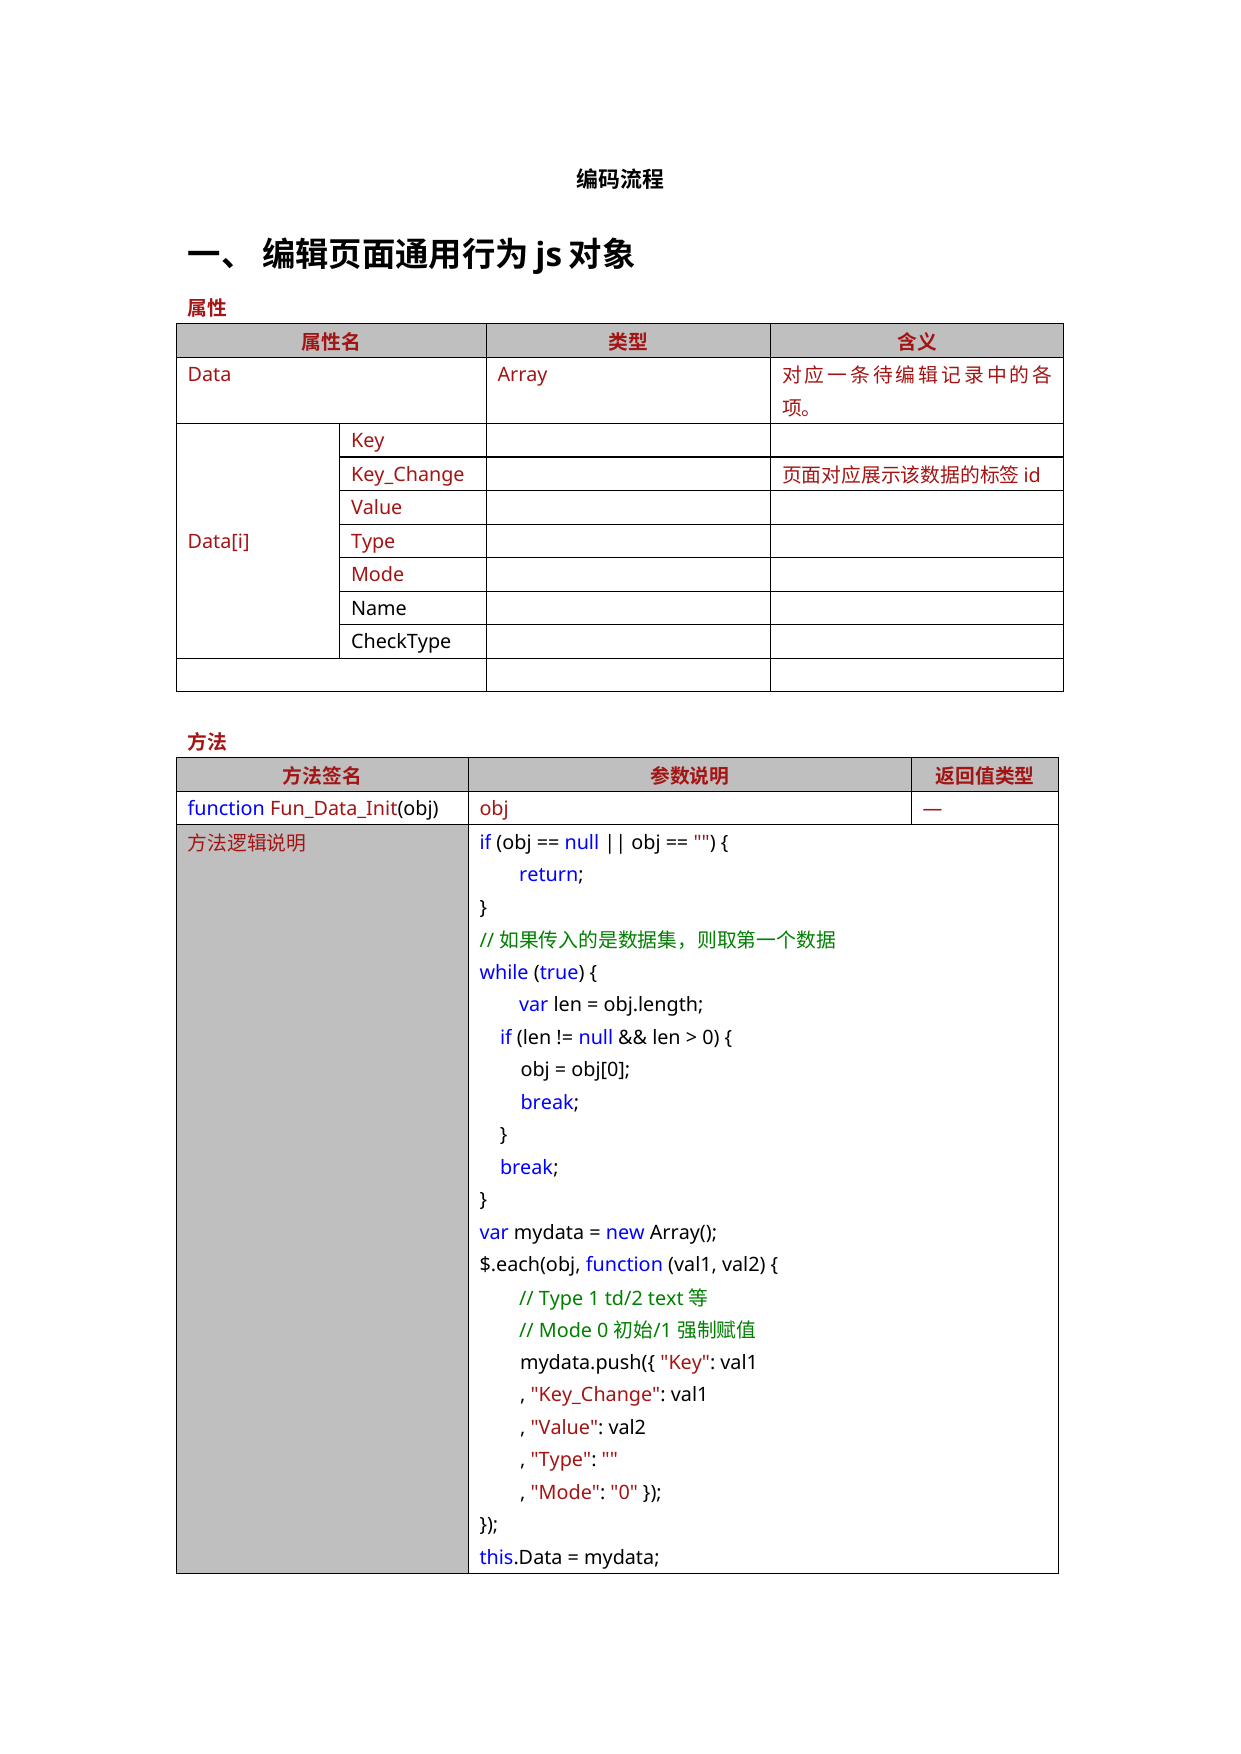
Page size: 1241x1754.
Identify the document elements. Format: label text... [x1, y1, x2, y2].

table_header 类型 [487, 324, 770, 357]
table_cell obj [469, 792, 911, 824]
title 编辑页面通用行为js对象 [187, 219, 1053, 284]
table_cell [469, 825, 1058, 1573]
table_cell Key [340, 424, 486, 456]
table_cell Type [340, 525, 486, 557]
text 编码流程 [187, 162, 1053, 194]
table_cell [771, 659, 1063, 691]
table_cell [487, 458, 770, 490]
table_header 参数说明 [469, 758, 911, 791]
table_header 方法签名 [177, 758, 468, 791]
table_cell [771, 491, 1063, 523]
table_cell Data[i] [177, 424, 339, 658]
table_cell [487, 625, 770, 658]
table_cell [487, 525, 770, 557]
table_header 属性名 [177, 324, 486, 357]
table_cell 方法逻辑说明 [177, 825, 468, 1573]
table_cell [177, 659, 486, 691]
table_cell [487, 659, 770, 691]
table_cell [771, 558, 1063, 591]
table_cell [487, 558, 770, 591]
table_cell Array [487, 358, 770, 423]
table_header 返回值类型 [912, 758, 1058, 791]
table_cell Key_Change [340, 458, 486, 490]
table_cell Name [340, 592, 486, 624]
table_cell Value [340, 491, 486, 523]
table_cell Mode [340, 558, 486, 591]
table_cell CheckType [340, 625, 486, 658]
table_cell [771, 424, 1063, 456]
text 属性 [187, 291, 1053, 323]
table_cell Data [177, 358, 486, 423]
text 方法 [187, 725, 1053, 757]
table_cell [771, 525, 1063, 557]
table_cell 页面对应展示该数据的标签id [771, 458, 1063, 490]
table_cell 对应一条待编辑记录中的各项。 [771, 358, 1063, 423]
table_cell — [912, 792, 1058, 824]
table_cell [771, 592, 1063, 624]
table_header 含义 [771, 324, 1063, 357]
table_cell function Fun_Data_Init(obj) [177, 792, 468, 824]
table_cell [487, 424, 770, 456]
table_cell [487, 491, 770, 523]
table_cell [771, 625, 1063, 658]
table_cell [487, 592, 770, 624]
